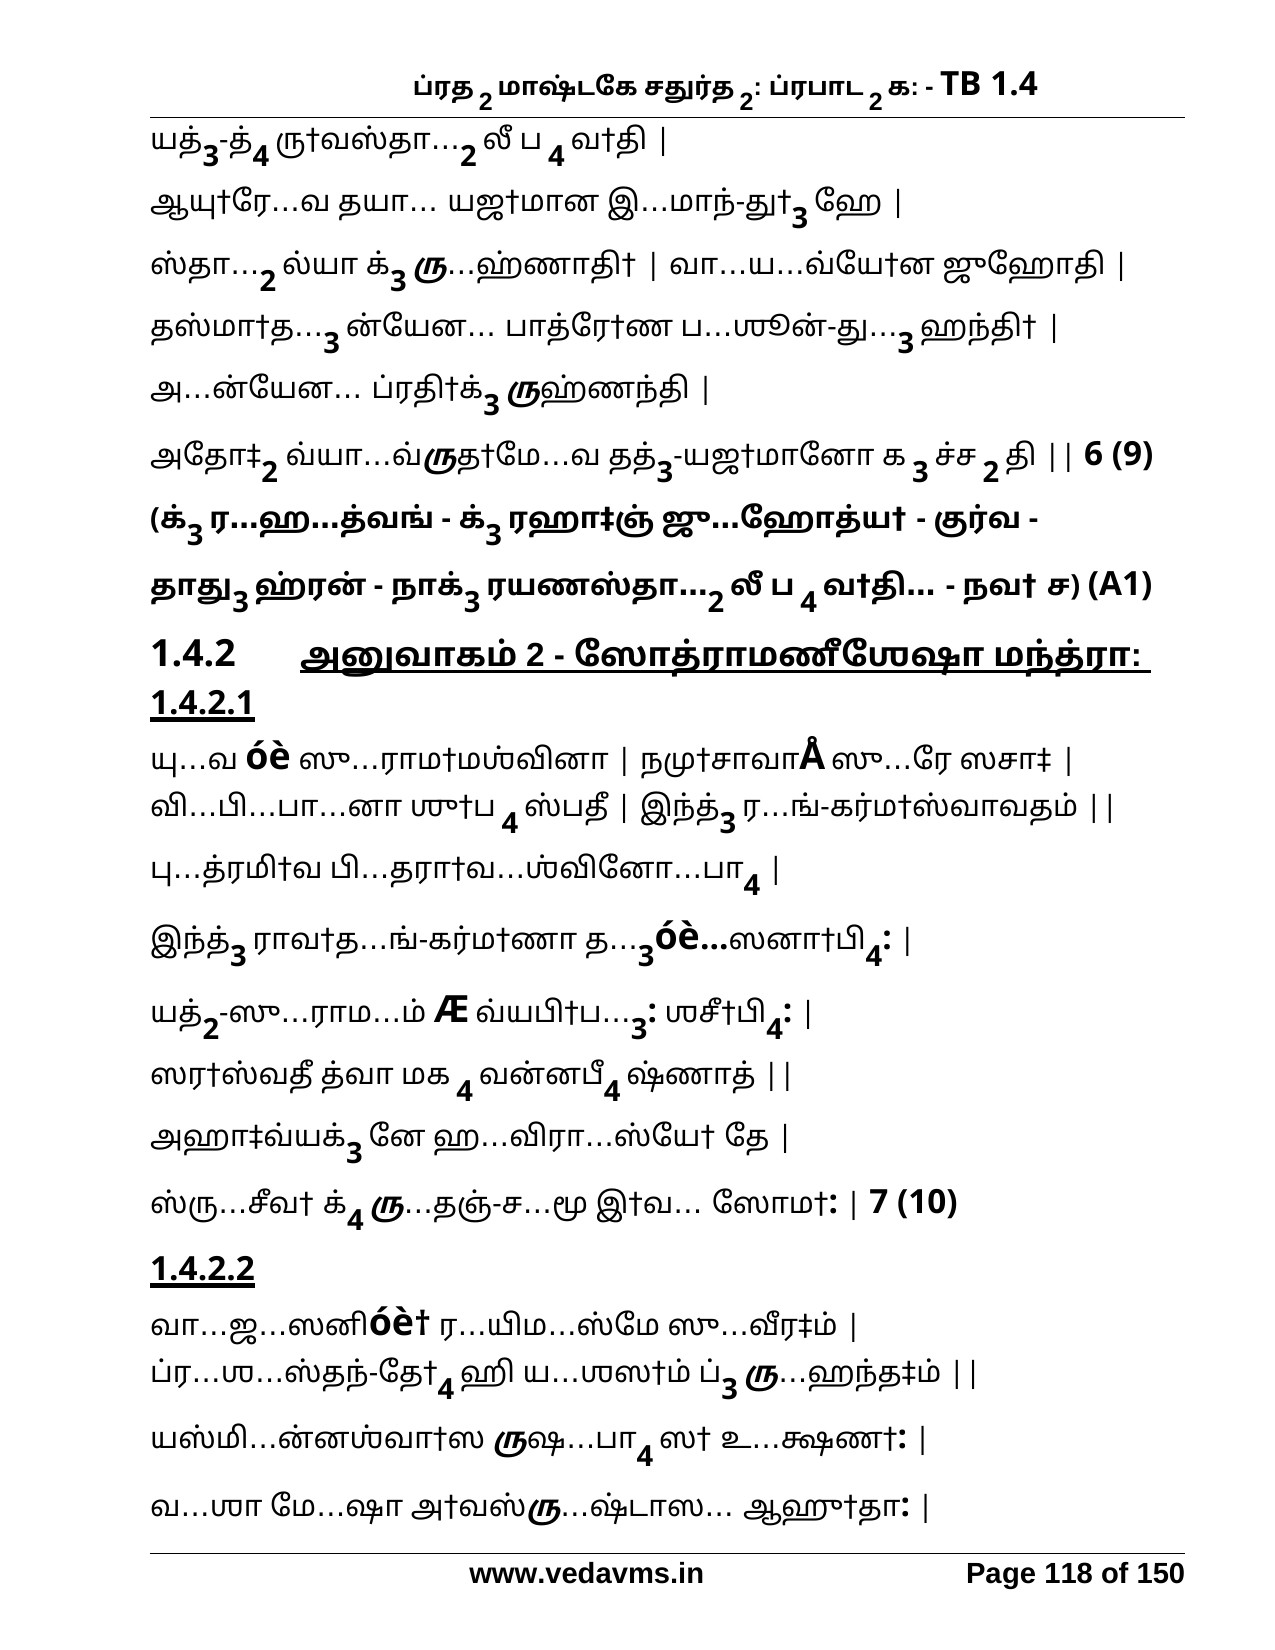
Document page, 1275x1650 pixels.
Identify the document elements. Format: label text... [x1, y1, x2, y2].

text (க்3ர…ஹ…த்வங் - க்3ரஹா‡ஞ் ஜு…ஹோத்ய† - குர்வ - தாது3ஹ்ரன் - நாக்3ரயணஸ்தா…2லீ ப4வ†தி… - நவ† ச) (A1) [150, 497, 1185, 621]
text பு…த்ரமி†வ பி…தரா†வ…ஶ்வினோ…பா4 | [150, 847, 1185, 904]
text வ…ஶா மே…ஷா அ†வஸ்ரு…ஷ்டாஸ… ஆஹு†தா: | [150, 1480, 1185, 1527]
text இந்த்3ராவ†த…ங்-கர்ம†ணா த…3óè…ஸனா†பி4: | [150, 910, 1185, 975]
text ப்ர…ஶ…ஸ்தந்-தே†4ஹி ய…ஶஸ†ம் ப்3ரு…ஹந்த‡ம் || யஸ்மி…ன்னஶ்வா†ஸ ருஷ…பா4ஸ† உ…க்ஷண†: | [150, 1351, 1185, 1474]
text வா…ஜ…ஸனிóè† ர…யிம…ஸ்மே ஸு…வீர‡ம் | [150, 1295, 1185, 1346]
subtitle அனுவாகம் 2 - ஸோத்ராமணீஶேஷா மந்த்ரா: [150, 627, 1185, 679]
text யத்2-ஸு…ராம…ம் Æவ்யபி†ப…3: ஶசீ†பி4: | ஸர†ஸ்வதீ த்வா மக4வன்னபீ4ஷ்ணாத் || அஹா‡வ்யக்3னே ஹ…விரா…ஸ்யே† தே | ஸ்ரு…சீவ† க்4ரு…தஞ்-ச…மூ இ†வ… ஸோம†: | 7 (10) [150, 982, 1185, 1239]
text வி…பி…பா…னா ஶு†ப4ஸ்பதீ | இந்த்3ர…ங்-கர்ம†ஸ்வாவதம் || [150, 785, 1185, 842]
text யு…வóè ஸு…ராம†மஶ்வினா | நமு†சாவாÅஸு…ரே ஸசா‡ | [150, 729, 1185, 780]
text 1.4.2.2 [150, 1245, 1185, 1290]
text 1.4.2.1 [150, 679, 1185, 724]
